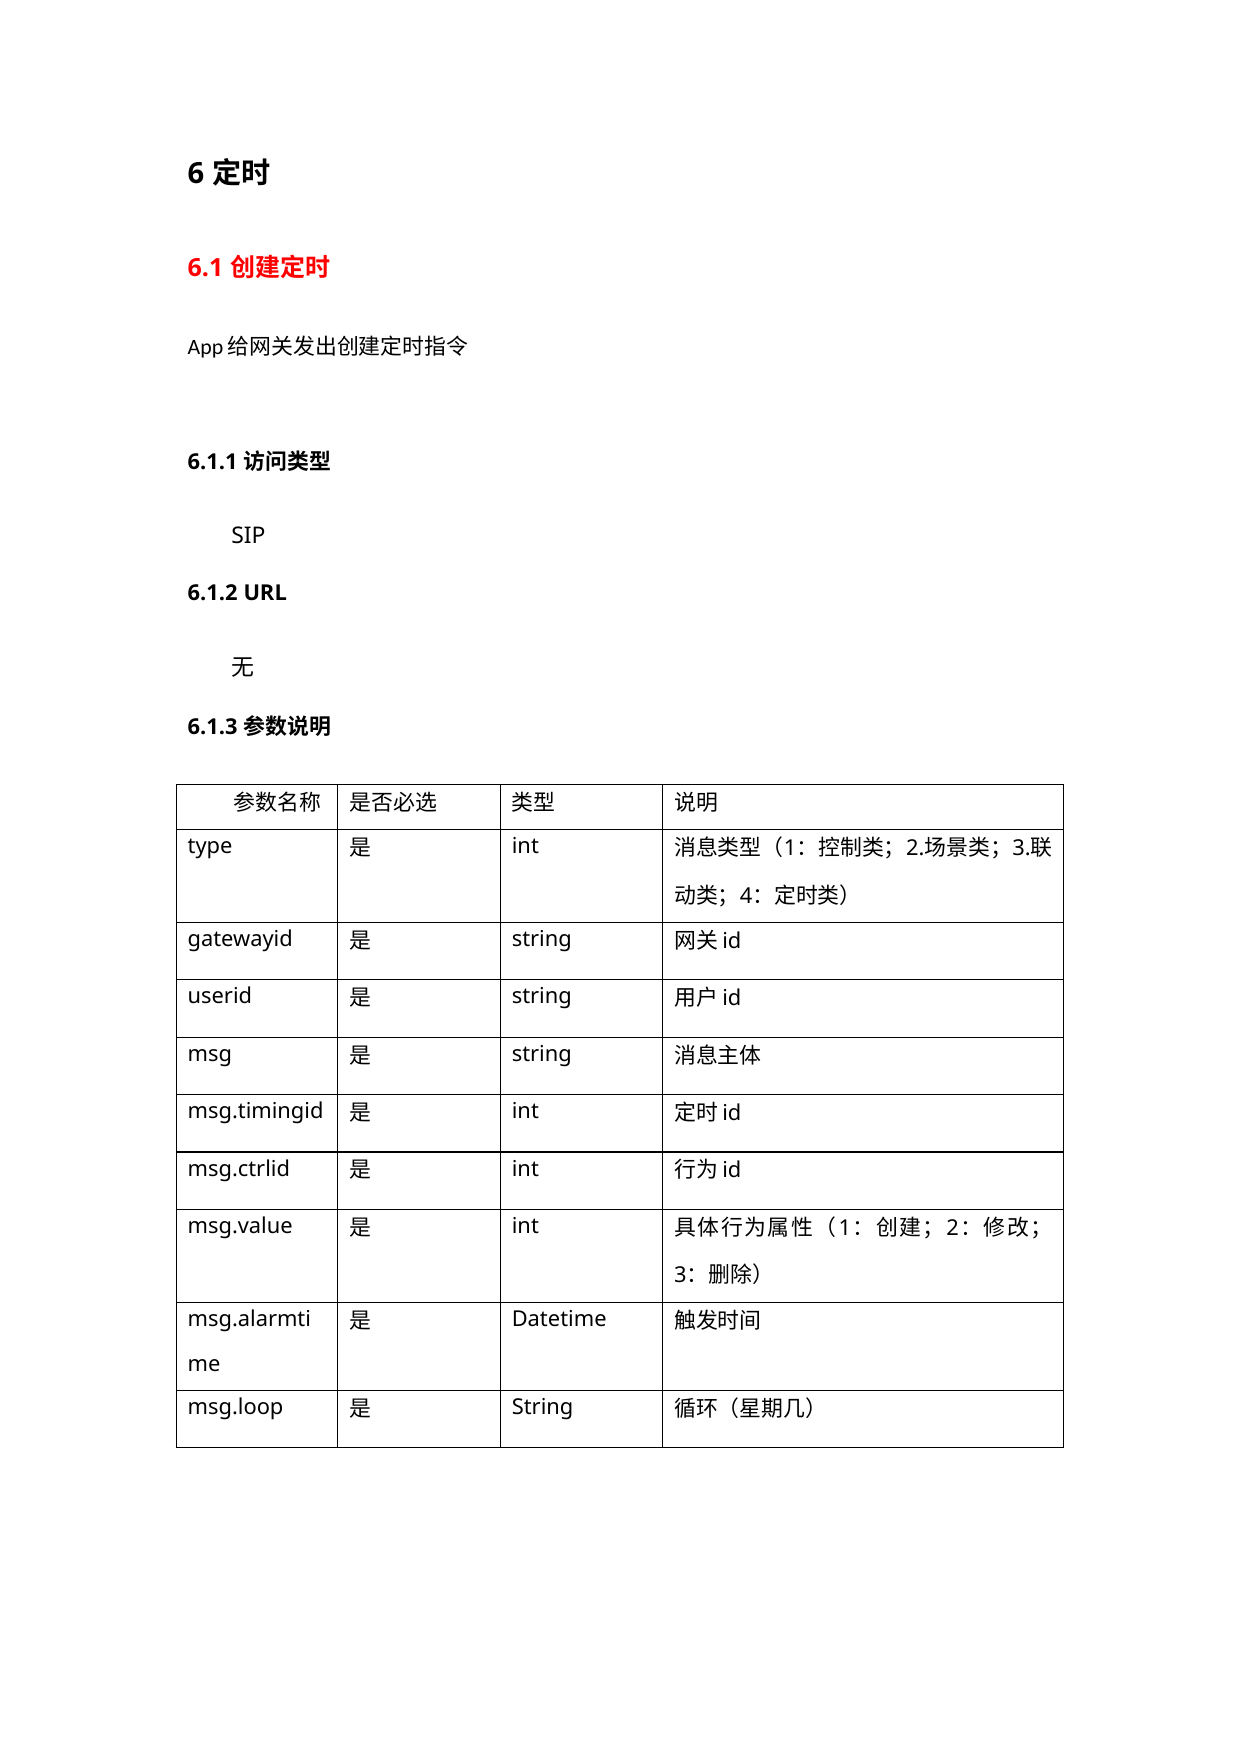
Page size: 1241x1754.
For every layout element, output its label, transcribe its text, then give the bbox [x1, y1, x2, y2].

table_cell 消息类型（1：控制类；2.场景类；3.联动类；4：定时类） [663, 830, 1063, 922]
table_cell 是 [338, 1210, 500, 1302]
table_cell 是 [338, 1153, 500, 1209]
table_cell 是 [338, 923, 500, 979]
table_header 是否必选 [338, 785, 500, 829]
table_header 说明 [663, 785, 1063, 829]
subtitle URL [187, 577, 1053, 607]
table_cell 是 [338, 980, 500, 1037]
table_cell msg.loop [177, 1391, 337, 1447]
table_cell int [501, 830, 662, 922]
table_cell string [501, 980, 662, 1037]
table_cell string [501, 923, 662, 979]
table_cell String [501, 1391, 662, 1447]
table_cell msg.value [177, 1210, 337, 1302]
table_cell 是 [338, 1303, 500, 1390]
table_cell 具体行为属性（1：创建；2：修改； 3：删除） [663, 1210, 1063, 1302]
table_cell 是 [338, 1038, 500, 1094]
table_cell int [501, 1095, 662, 1151]
table_cell string [501, 1038, 662, 1094]
subtitle 创建定时 [187, 248, 1053, 284]
table_header 参数名称 [177, 785, 337, 829]
subtitle 参数说明 [187, 709, 1053, 741]
table_header 类型 [501, 785, 662, 829]
table_cell 行为id [663, 1153, 1063, 1209]
table_cell msg [177, 1038, 337, 1094]
table_cell msg.alarmtime [177, 1303, 337, 1390]
text SIP [187, 519, 1053, 550]
table_cell msg.ctrlid [177, 1153, 337, 1209]
table_cell type [177, 830, 337, 922]
subtitle 访问类型 [187, 444, 1053, 476]
table_cell 用户id [663, 980, 1063, 1037]
table_cell Datetime [501, 1303, 662, 1390]
table_cell 是 [338, 830, 500, 922]
table_cell 定时id [663, 1095, 1063, 1151]
table_cell 循环（星期几） [663, 1391, 1063, 1447]
table_cell 消息主体 [663, 1038, 1063, 1094]
table_cell gatewayid [177, 923, 337, 979]
text App给网关发出创建定时指令 [187, 329, 1053, 361]
text 无 [187, 649, 1053, 682]
table_cell 是 [338, 1095, 500, 1151]
subtitle 定时 [187, 150, 1053, 192]
table_cell 触发时间 [663, 1303, 1063, 1390]
table_cell 是 [338, 1391, 500, 1447]
table_cell 网关id [663, 923, 1063, 979]
table_cell msg.timingid [177, 1095, 337, 1151]
table_cell int [501, 1153, 662, 1209]
table_cell int [501, 1210, 662, 1302]
table_cell userid [177, 980, 337, 1037]
